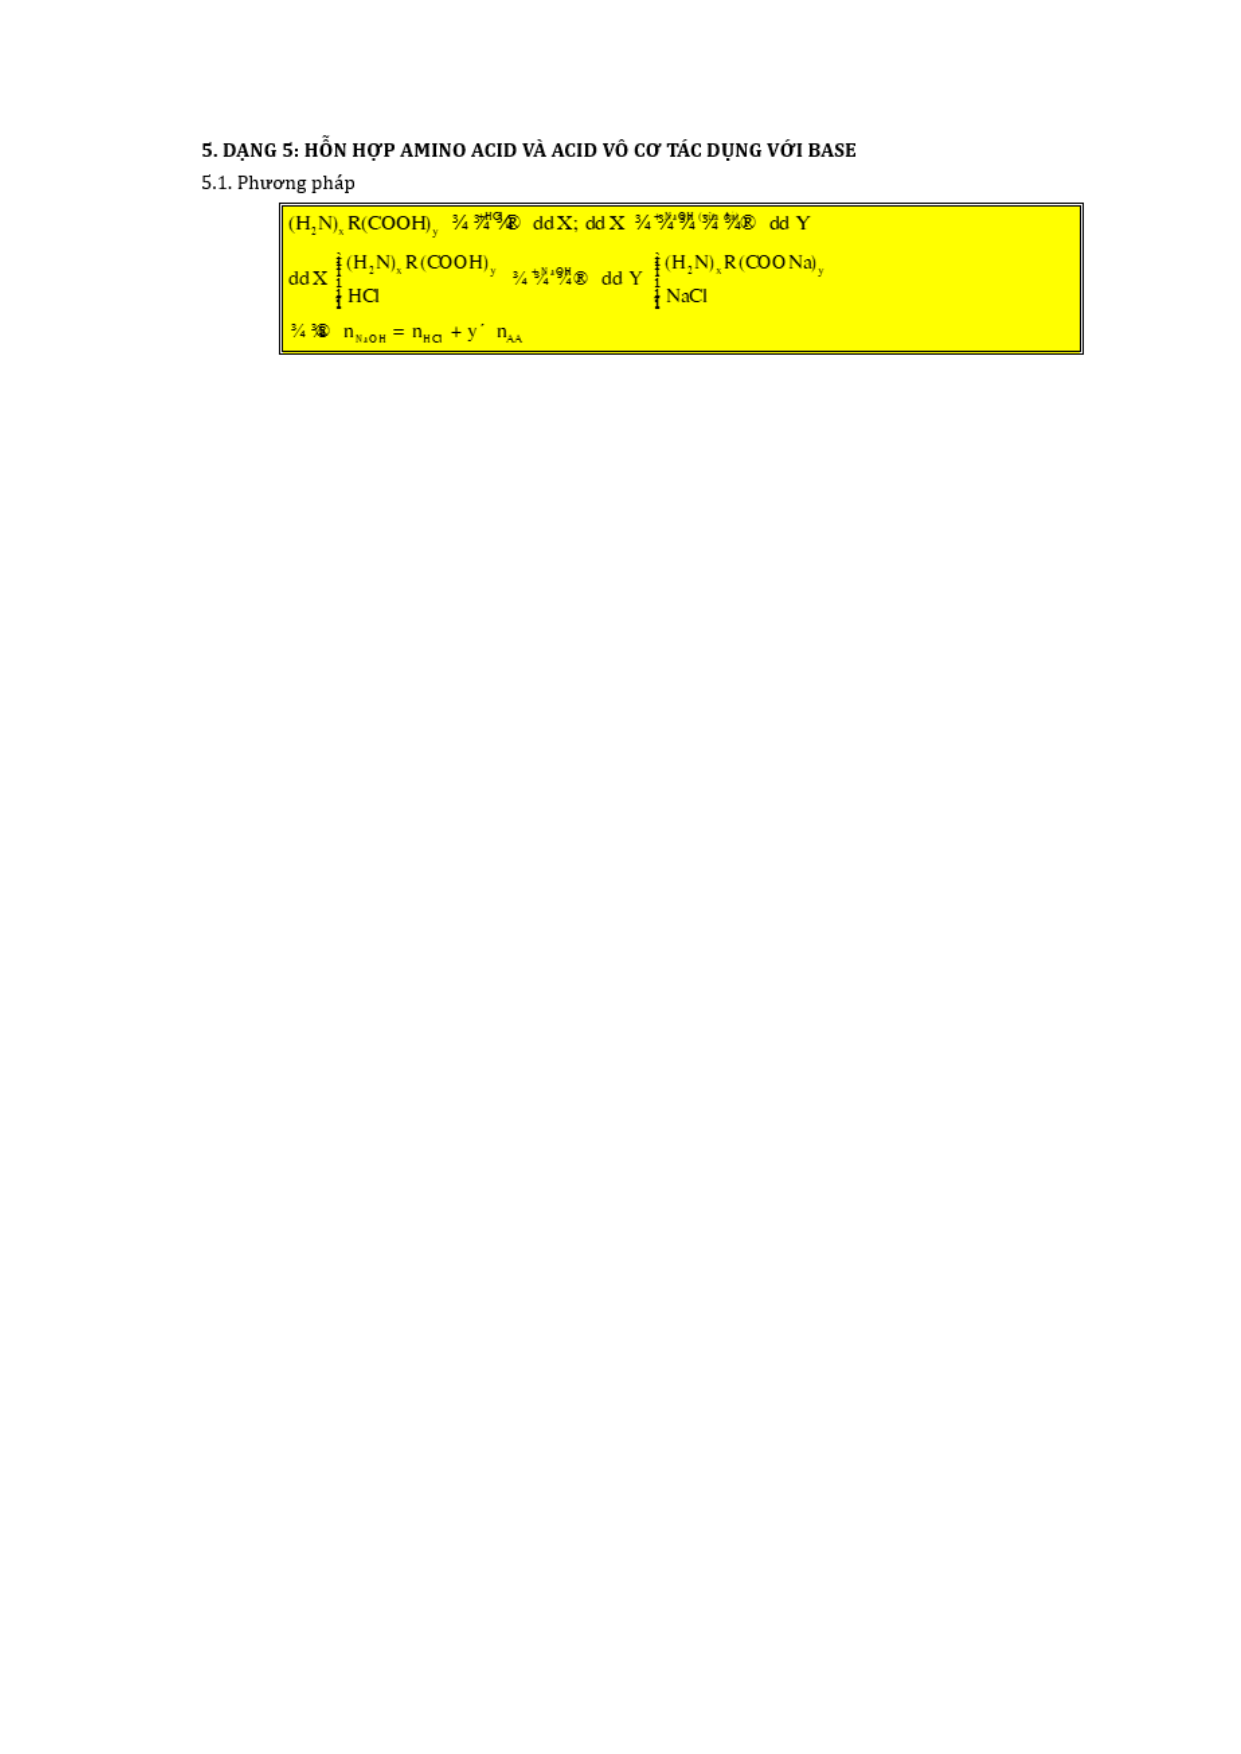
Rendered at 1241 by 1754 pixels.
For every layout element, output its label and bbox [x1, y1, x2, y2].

picture [177, 130, 1123, 363]
